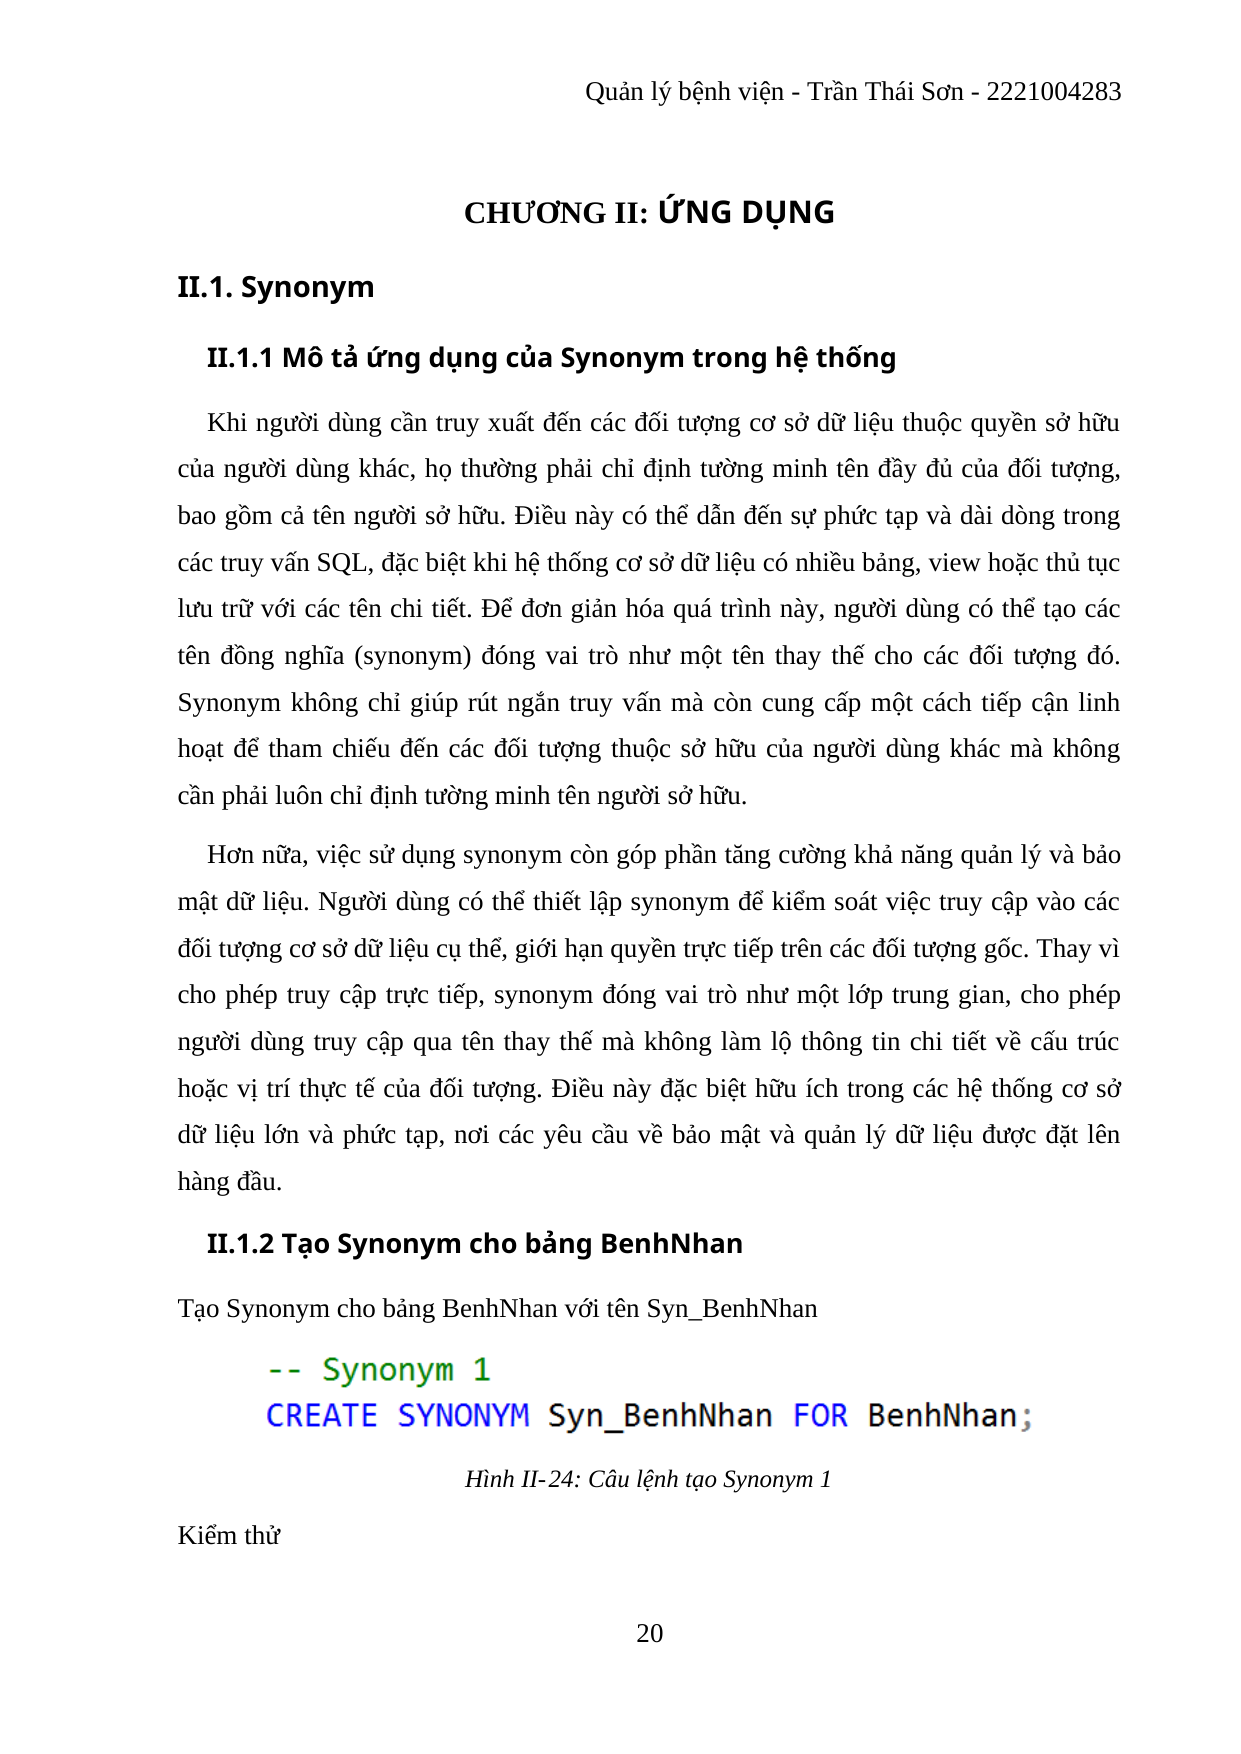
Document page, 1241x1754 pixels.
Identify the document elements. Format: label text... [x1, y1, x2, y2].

subtitle Synonym [177, 266, 1122, 306]
picture [258, 1351, 1042, 1436]
subtitle Tạo Synonym cho bảng BenhNhan [177, 1224, 1122, 1261]
text Hơn nữa, việc sử dụng synonym còn góp phần tăng cường khả năng quản lý và bảo mật dữ liệu. Người dùng có thể thiết lập synonym để kiểm soát việc truy cập vào các đối tượng cơ sở dữ liệu cụ thể, giới hạn quyền trực tiếp trên các đối tượng gốc. Thay vì cho phép truy cập trực tiếp, synonym đóng vai trò như một lớp trung gian, cho phép người dùng truy cập qua tên thay thế mà không làm lộ thông tin chi tiết về cấu trúc hoặc vị trí thực tế của đối tượng. Điều này đặc biệt hữu ích trong các hệ thống cơ sở dữ liệu lớn và phức tạp, nơi các yêu cầu về bảo mật và quản lý dữ liệu được đặt lên hàng đầu. [177, 838, 1122, 1196]
text Khi người dùng cần truy xuất đến các đối tượng cơ sở dữ liệu thuộc quyền sở hữu của người dùng khác, họ thường phải chỉ định tường minh tên đầy đủ của đối tượng, bao gồm cả tên người sở hữu. Điều này có thể dẫn đến sự phức tạp và dài dòng trong các truy vấn SQL, đặc biệt khi hệ thống cơ sở dữ liệu có nhiều bảng, view hoặc thủ tục lưu trữ với các tên chi tiết. Để đơn giản hóa quá trình này, người dùng có thể tạo các tên đồng nghĩa (synonym) đóng vai trò như một tên thay thế cho các đối tượng đó. Synonym không chỉ giúp rút ngắn truy vấn mà còn cung cấp một cách tiếp cận linh hoạt để tham chiếu đến các đối tượng thuộc sở hữu của người dùng khác mà không cần phải luôn chỉ định tường minh tên người sở hữu. [177, 406, 1122, 810]
text Tạo Synonym cho bảng BenhNhan với tên Syn_BenhNhan [177, 1292, 1122, 1323]
text Kiểm thử [177, 1519, 1122, 1550]
subtitle Mô tả ứng dụng của Synonym trong hệ thống [177, 338, 1122, 375]
subtitle ỨNG DỤNG [177, 190, 1122, 232]
